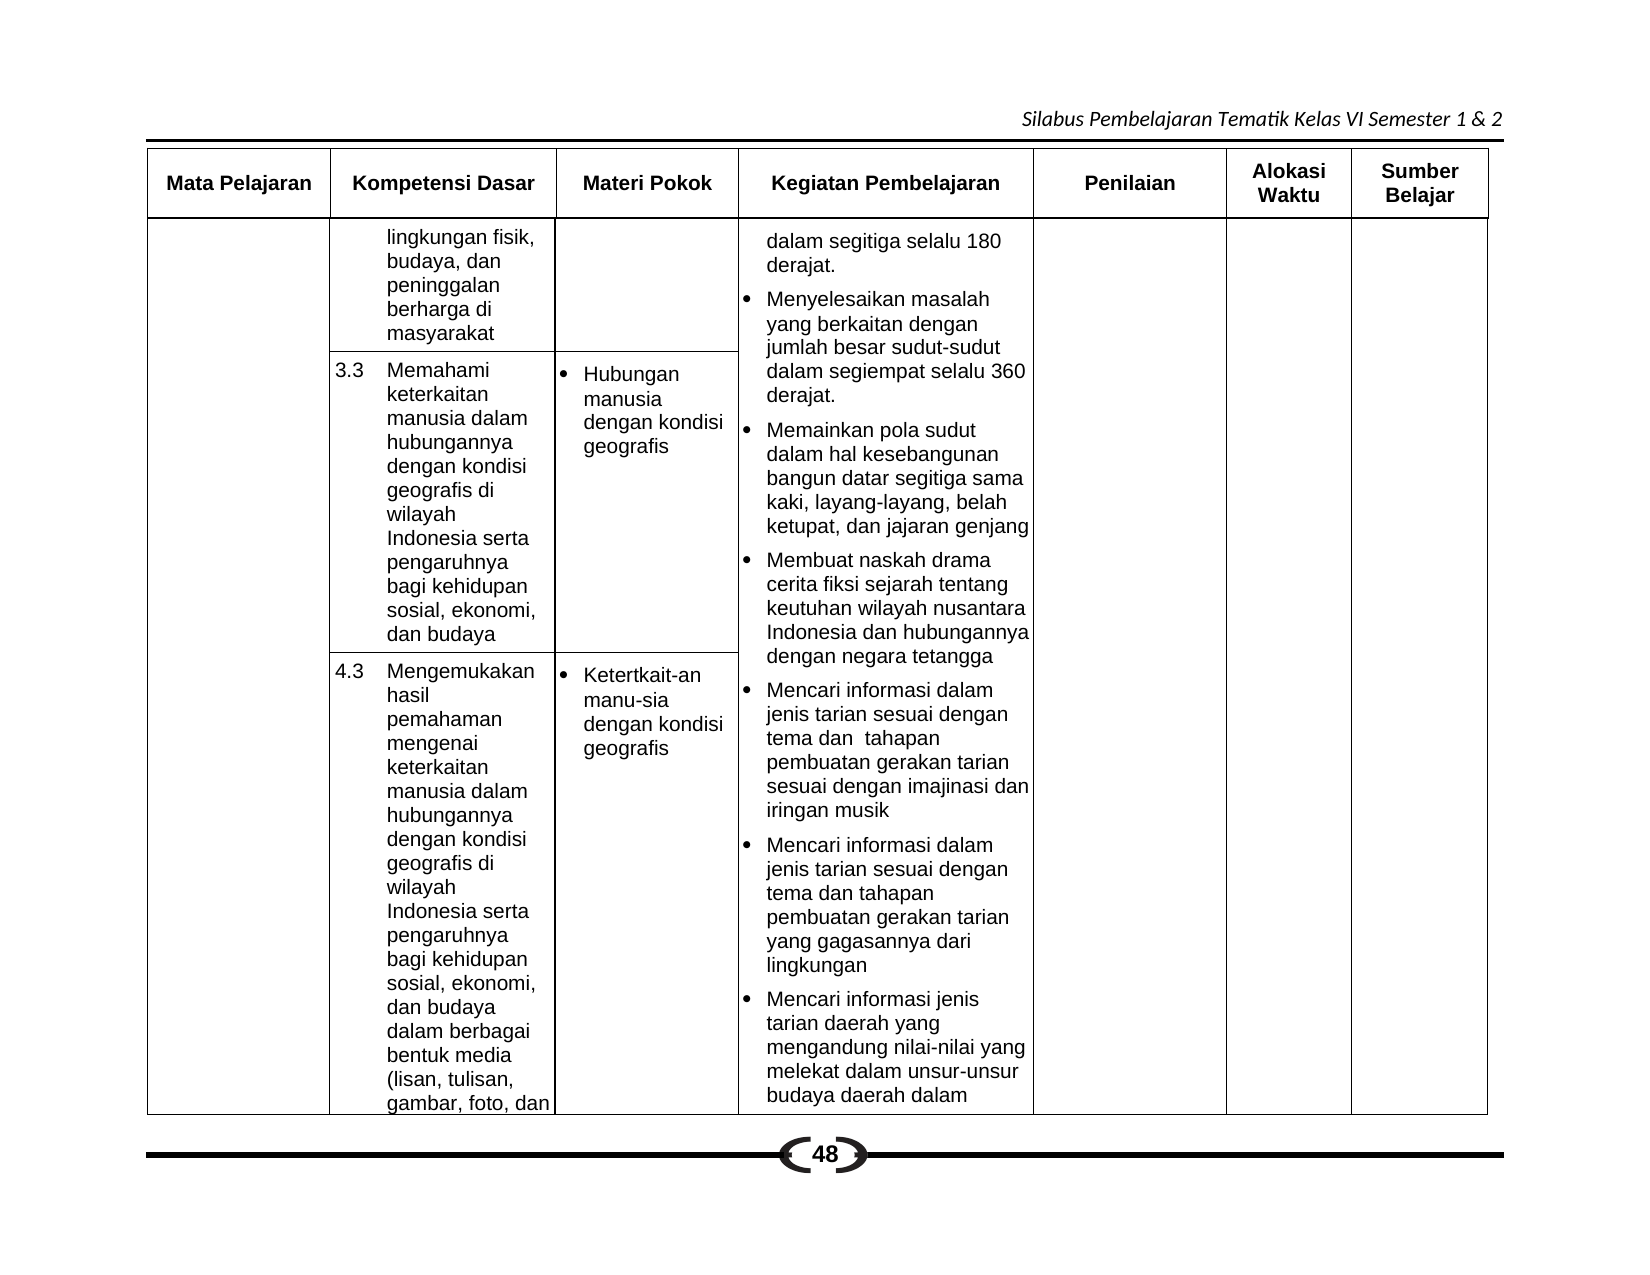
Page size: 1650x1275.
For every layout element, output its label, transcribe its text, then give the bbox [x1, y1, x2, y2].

table_header Sumber Belajar [1352, 149, 1488, 217]
table_header Alokasi Waktu [1227, 149, 1351, 217]
table_header Kompetensi Dasar [331, 149, 556, 217]
picture [778, 1136, 868, 1174]
table_header Mata Pelajaran [148, 149, 330, 217]
table_cell Hubungan manusia dengan kondisi geografis [556, 352, 738, 652]
table_cell 3.3 Memahami keterkaitan manusia dalam hubungannya dengan kondisi geografis di wilayah Indonesia serta pengaruhnya bagi kehidupan sosial, ekonomi, dan budaya [330, 352, 554, 652]
table_cell Ketertkait-an manu-sia dengan kondisi geografis [556, 653, 738, 1114]
table_header Penilaian [1034, 149, 1226, 217]
table_header Kegiatan Pembelajaran [739, 149, 1033, 217]
table_header Materi Pokok [557, 149, 738, 217]
table_cell [556, 219, 738, 351]
